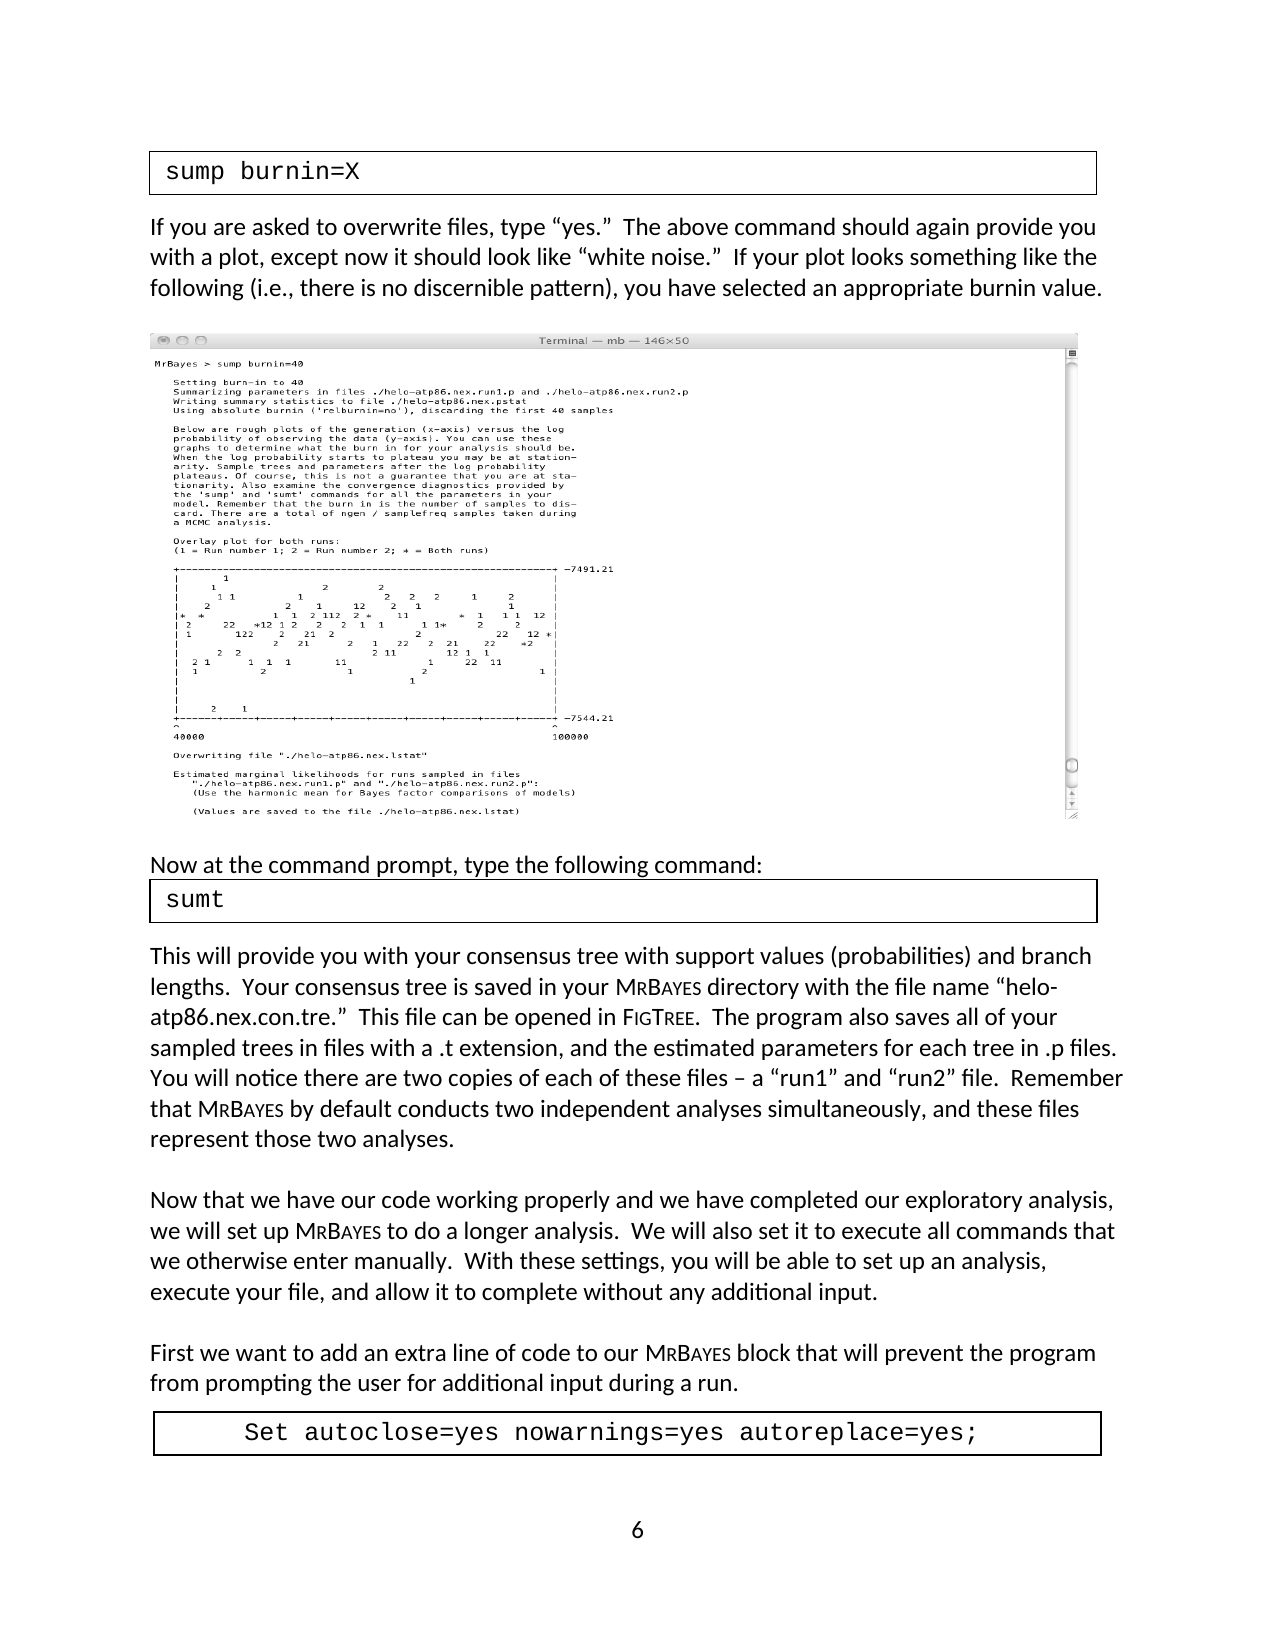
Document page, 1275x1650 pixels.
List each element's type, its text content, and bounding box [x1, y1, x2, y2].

text This will provide you with your consensus tree with support values (probabilities) and branch lengths. Your consensus tree is saved in your MrBayes directory with the file name “helo-atp86.nex.con.tre.” This file can be opened in FigTree. The program also saves all of your sampled trees in files with a .t extension, and the estimated parameters for each tree in .p files. You will notice there are two copies of each of these files – a “run1” and “run2” file. Remember that MrBayes by default conducts two independent analyses simultaneously, and these files represent those two analyses. [150, 940, 1125, 1154]
text If you are asked to overwrite files, type “yes.” The above command should again provide you with a plot, except now it should look like “white noise.” If your plot looks something like the following (i.e., there is no discernible pattern), you have selected an appropriate burnin value. [150, 211, 1125, 303]
text Now at the command prompt, type the following command: [150, 849, 1125, 879]
text First we want to add an extra line of code to our MrBayes block that will prevent the program from prompting the user for additional input during a run. [150, 1337, 1125, 1398]
picture [150, 333, 1078, 819]
text Now that we have our code working properly and we have completed our exploratory analysis, we will set up MrBayes to do a longer analysis. We will also set it to execute all commands that we otherwise enter manually. With these settings, you will be able to set up an analysis, execute your file, and allow it to complete without any additional input. [150, 1184, 1125, 1307]
